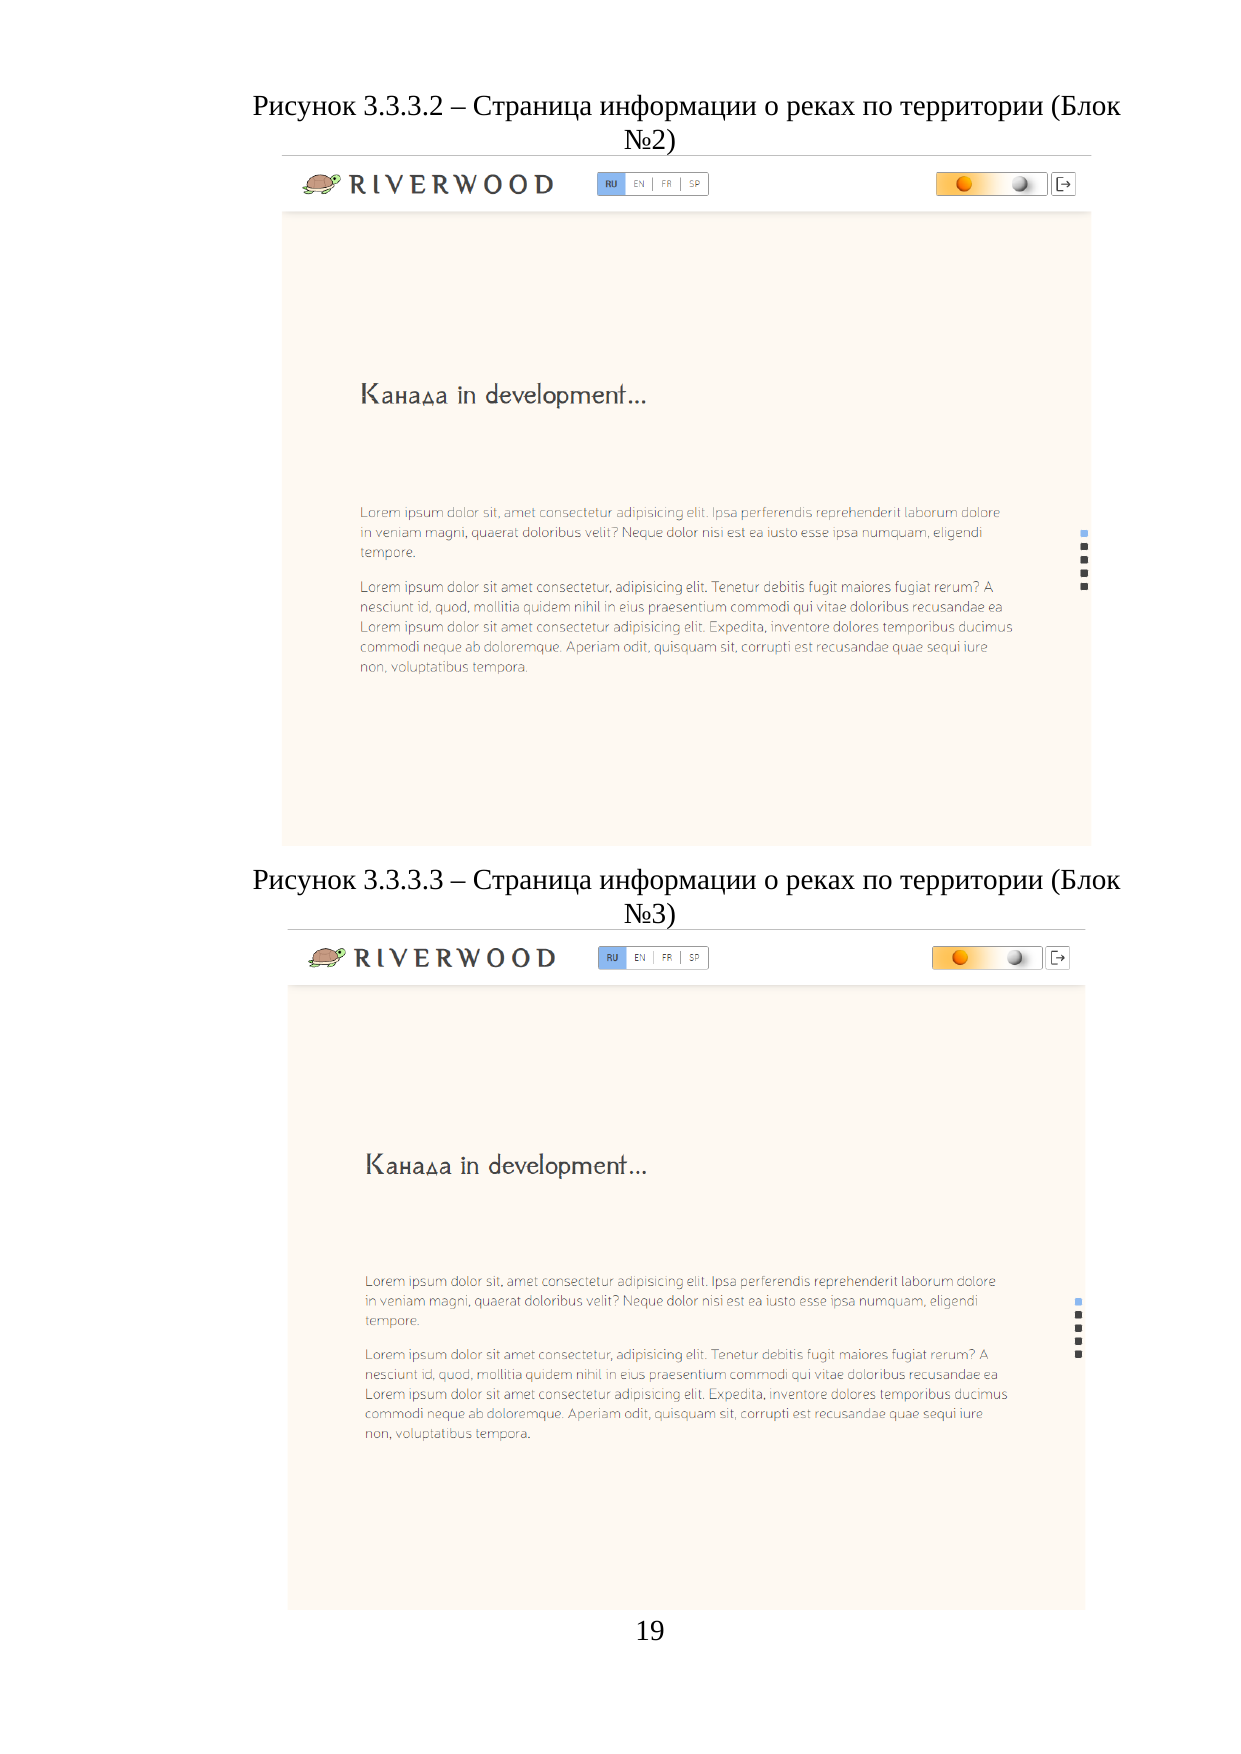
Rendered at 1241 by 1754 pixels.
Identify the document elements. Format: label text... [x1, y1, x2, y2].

picture [281, 155, 1092, 846]
text Рисунок 3.3.3.2 – Страница информации о реках по территории (Блок №2) [177, 88, 1122, 156]
picture [287, 929, 1086, 1610]
text Рисунок 3.3.3.3 – Страница информации о реках по территории (Блок №3) [177, 862, 1122, 929]
